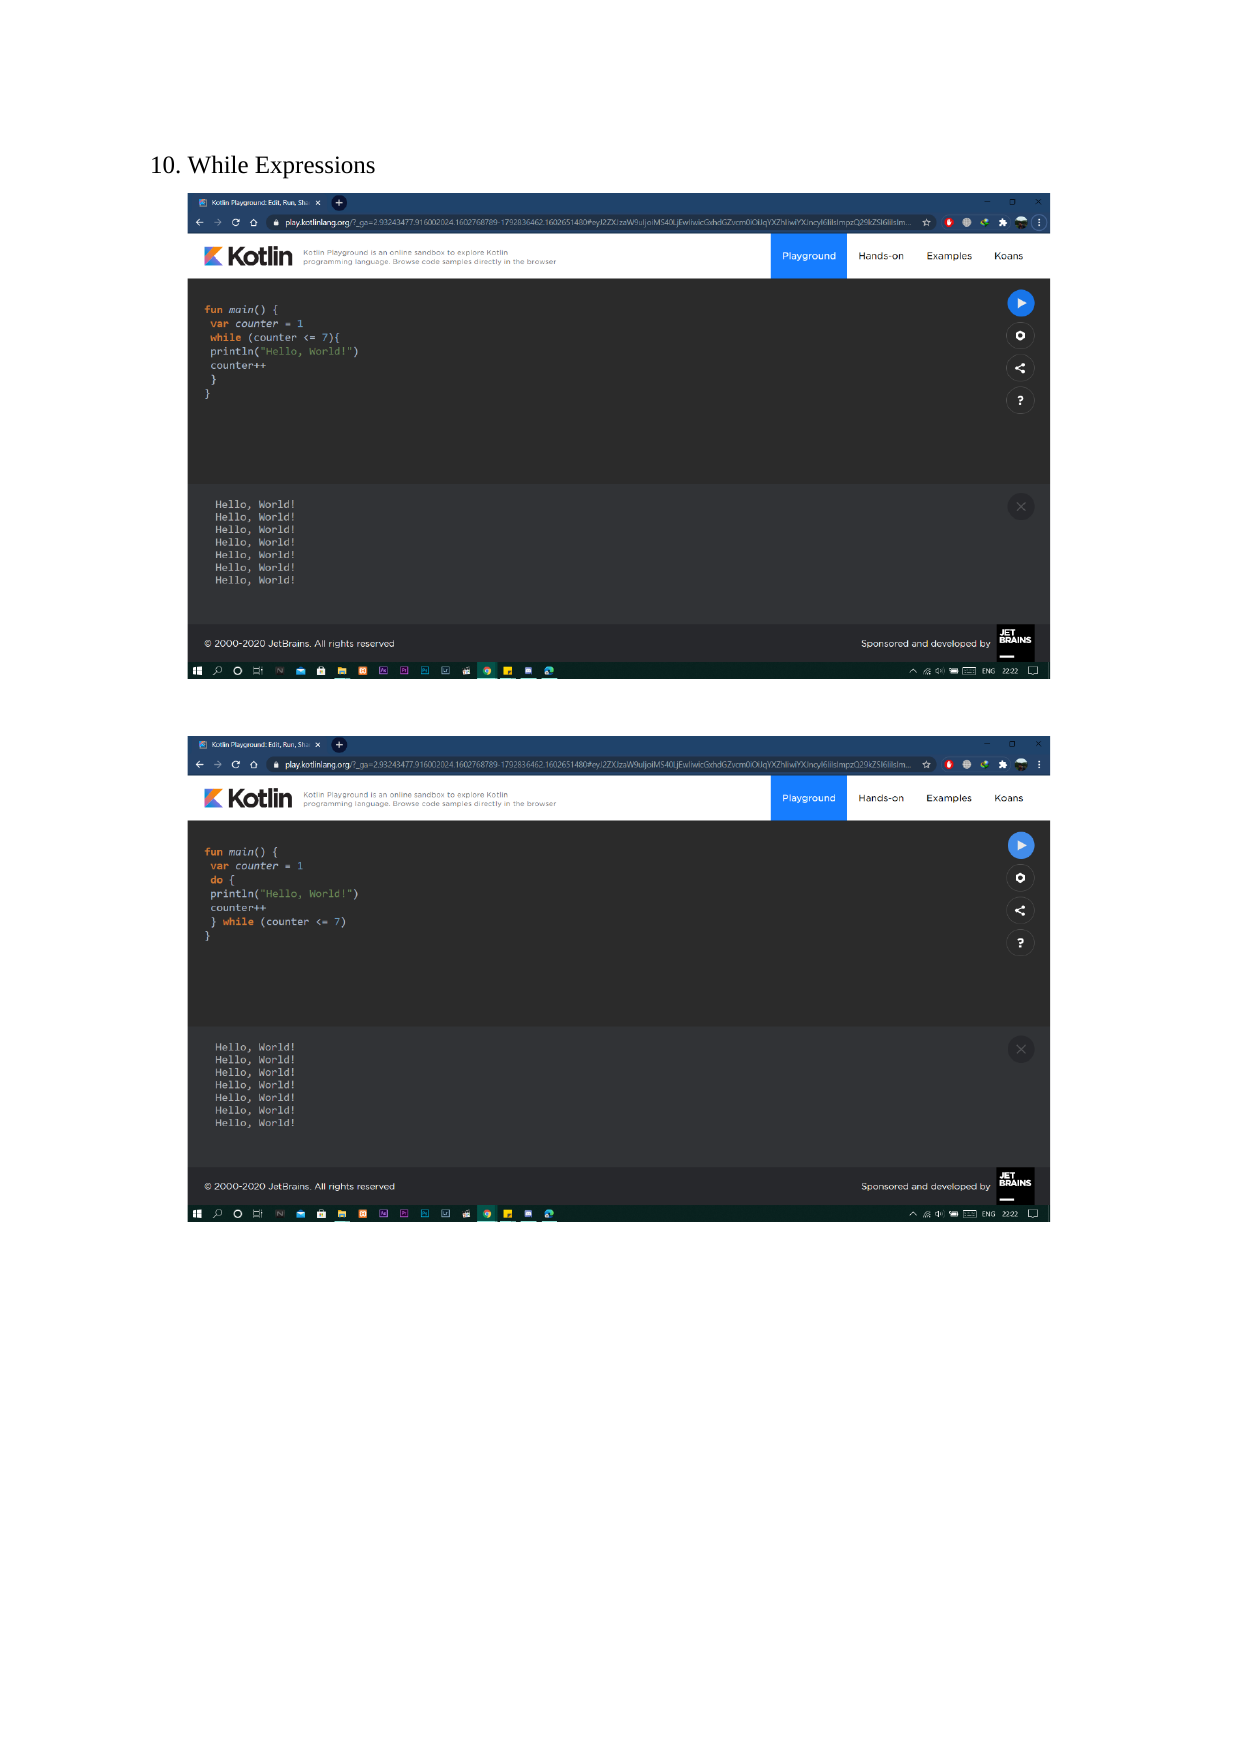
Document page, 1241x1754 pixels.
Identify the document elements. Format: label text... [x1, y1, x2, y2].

picture [187, 193, 1050, 679]
picture [187, 736, 1050, 1222]
list While Expressions [150, 150, 1090, 179]
